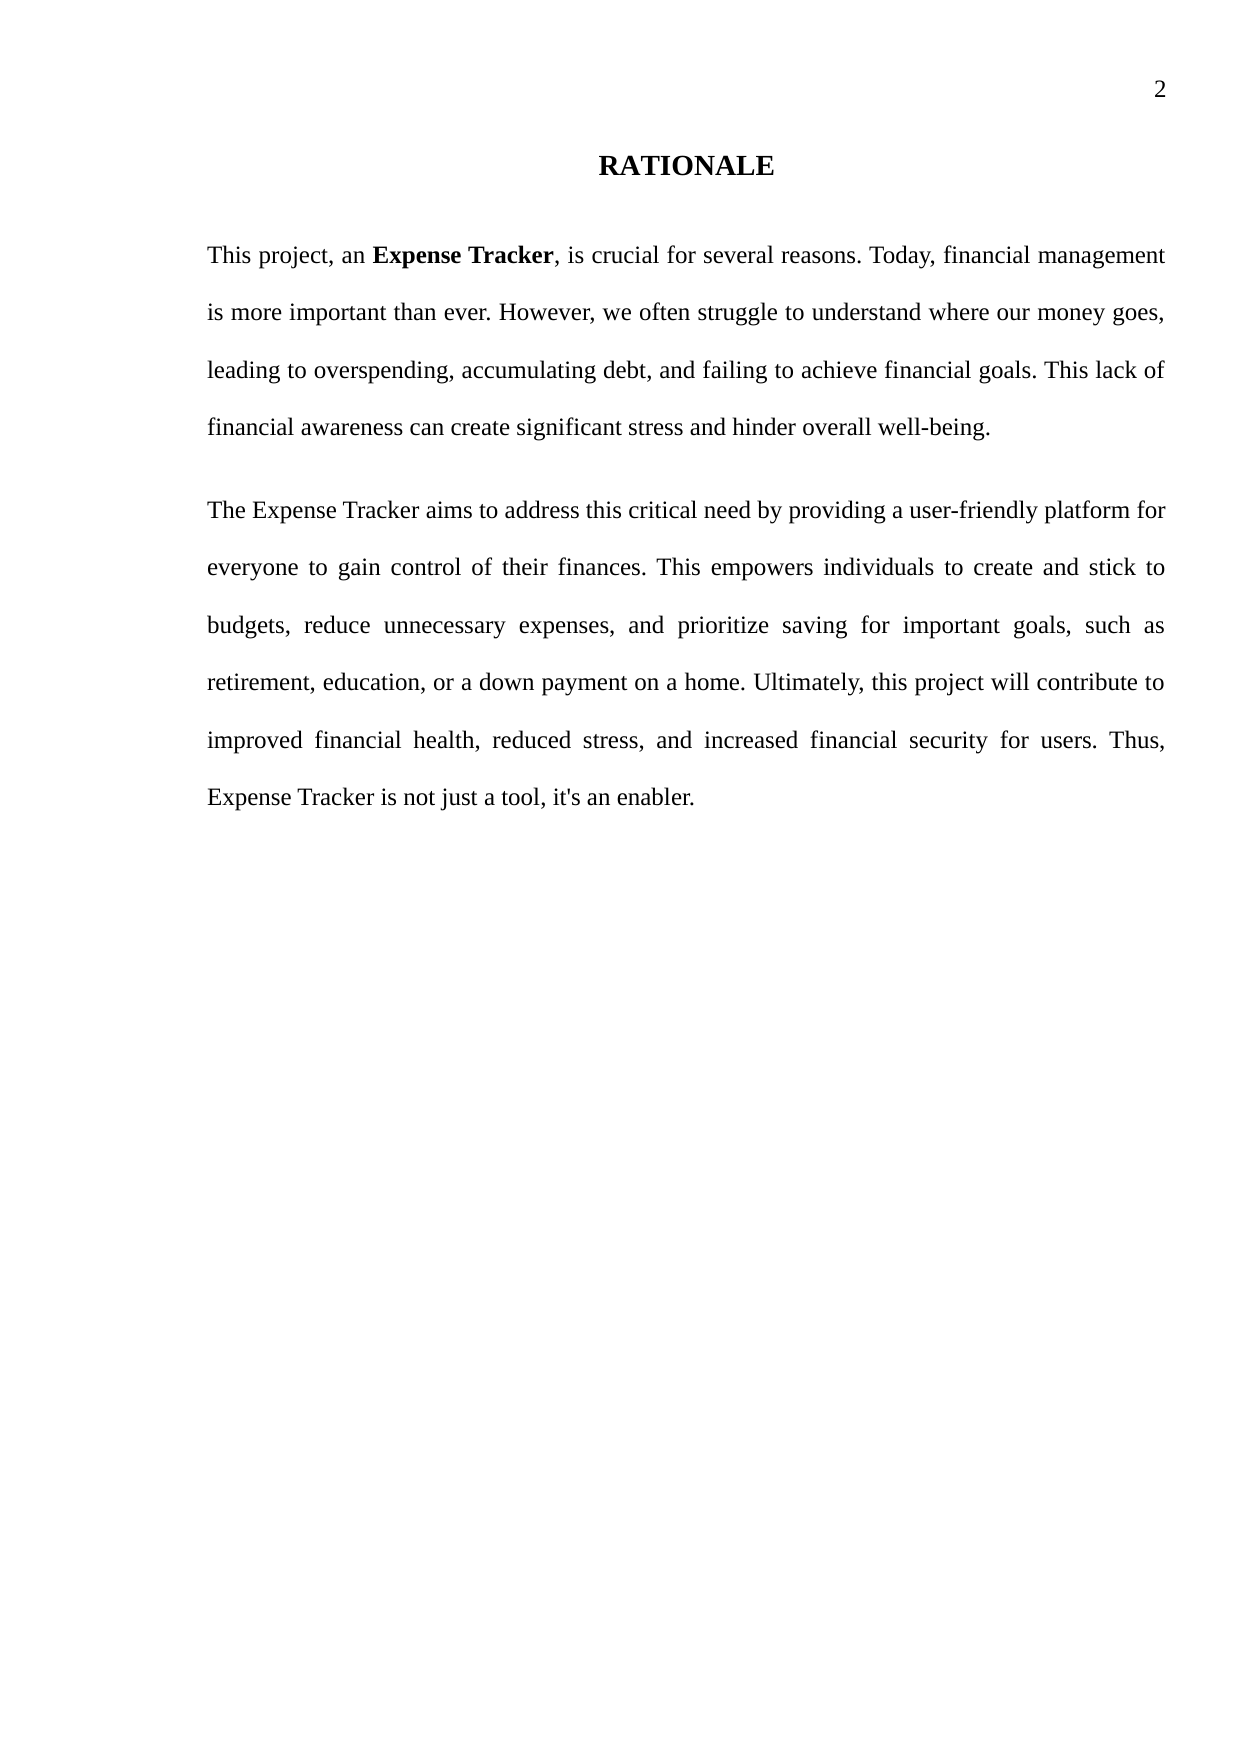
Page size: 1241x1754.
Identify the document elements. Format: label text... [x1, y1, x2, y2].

text The Expense Tracker aims to address this critical need by providing a user-friendly platform for everyone to gain control of their finances. This empowers individuals to create and stick to budgets, reduce unnecessary expenses, and prioritize saving for important goals, such as retirement, education, or a down payment on a home. Ultimately, this project will contribute to improved financial health, reduced stress, and increased financial security for users. Thus, Expense Tracker is not just a tool, it's an enabler. [207, 495, 1166, 811]
text This project, an Expense Tracker, is crucial for several reasons. Today, financial management is more important than ever. However, we often struggle to understand where our money goes, leading to overspending, accumulating debt, and failing to achieve financial goals. This lack of financial awareness can create significant stress and hinder overall well-being. [207, 240, 1166, 441]
text RATIONALE [207, 148, 1166, 181]
